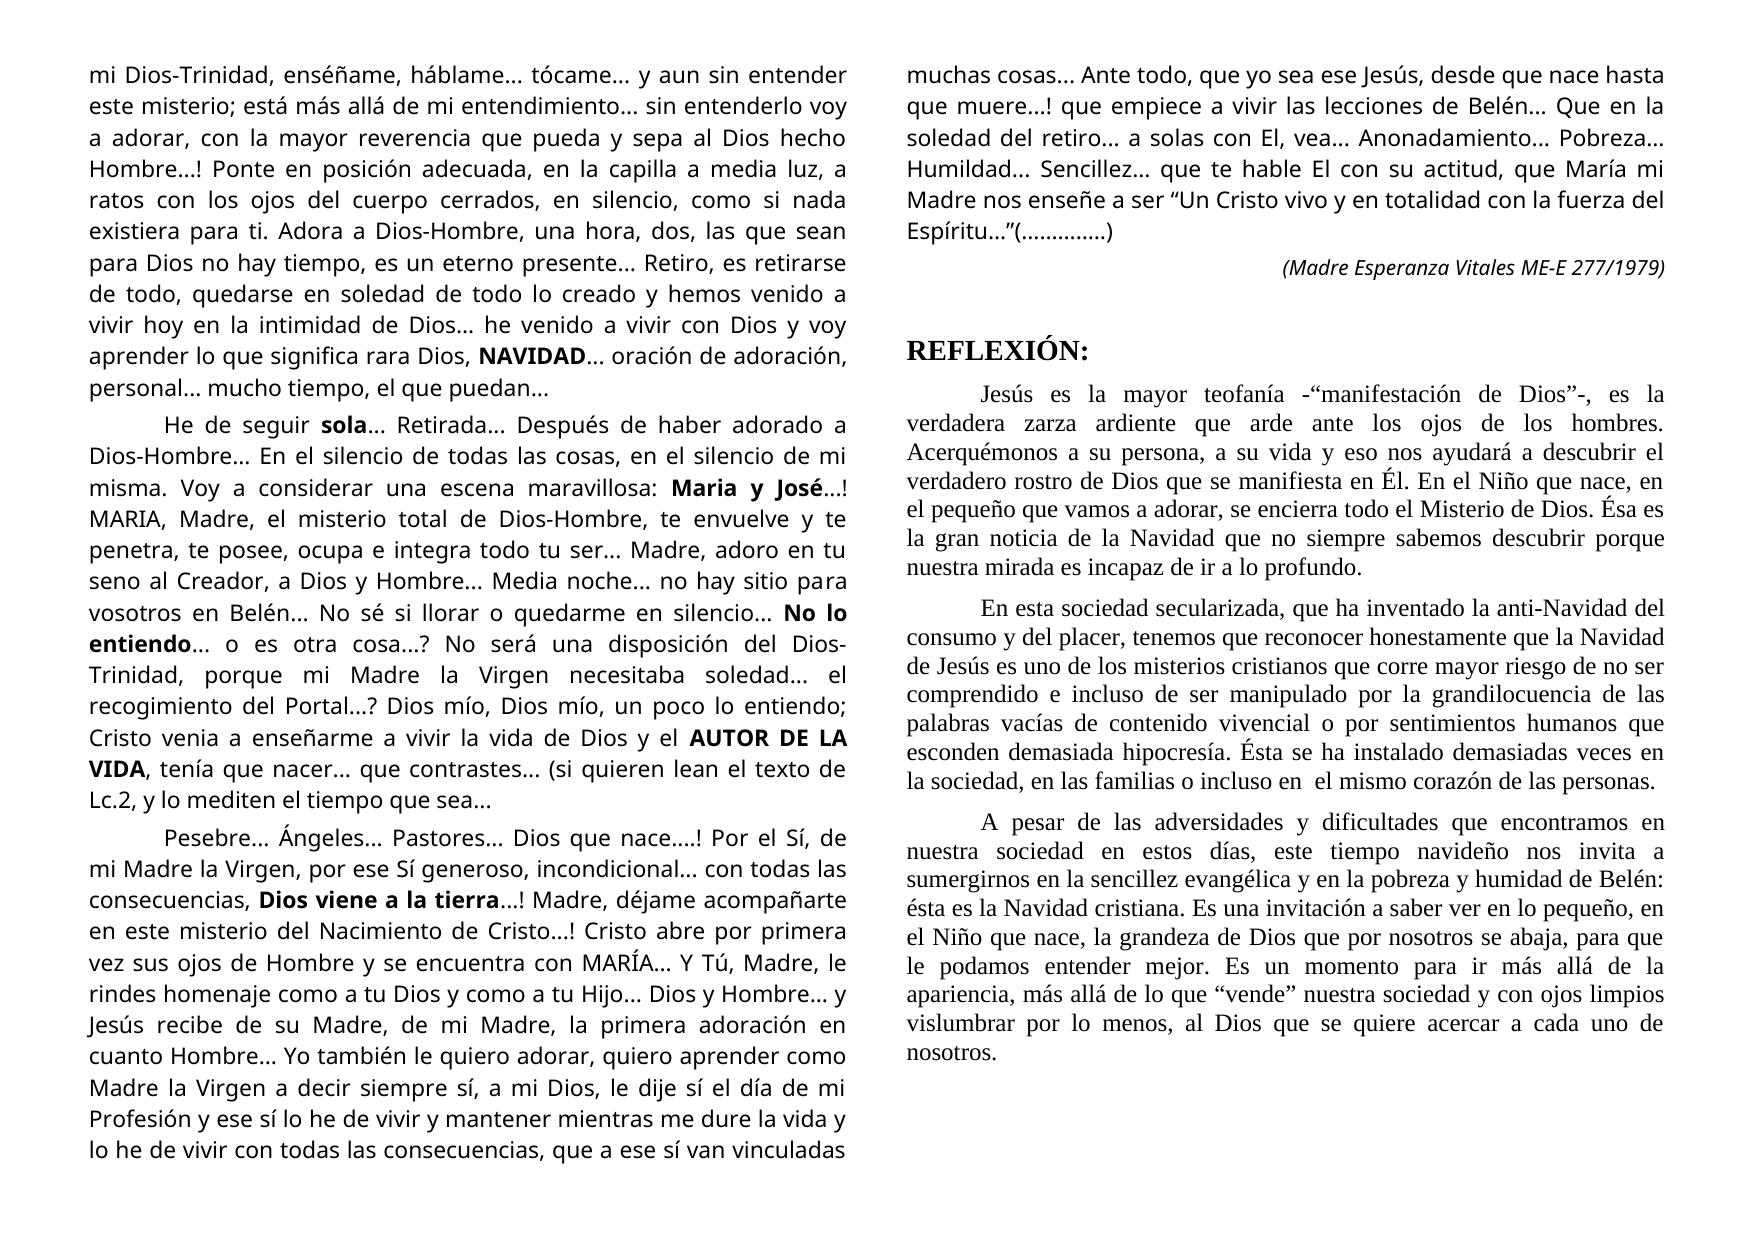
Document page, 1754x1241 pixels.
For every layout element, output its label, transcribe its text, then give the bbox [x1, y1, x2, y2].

text Pesebre... Ángeles... Pastores... Dios que nace....! Por el Sí, de mi Madre la Virgen, por ese Sí generoso, incondicional... con todas las consecuencias, Dios viene a la tierra...! Madre, déjame acompañarte en este misterio del Nacimiento de Cristo...! Cristo abre por primera vez sus ojos de Hombre y se encuentra con MARÍA… Y Tú, Madre, le rindes homenaje como a tu Dios y como a tu Hijo... Dios y Hombre… y Jesús recibe de su Madre, de mi Madre, la primera adoración en cuanto Hombre… Yo también le quiero adorar, quiero aprender como Madre la Virgen a decir siempre sí, a mi Dios, le dije sí el día de mi Profesión y ese sí lo he de vivir y mantener mientras me dure la vida y lo he de vivir con todas las consecuencias, que a ese sí van vinculadas muchas cosas... Ante todo, que yo sea ese Jesús, desde que nace hasta que muere...! que empiece a vivir las lecciones de Belén... Que en la soledad del retiro... a solas con El, vea... Anonadamiento... Pobreza… Humildad... Sencillez… que te hable El con su actitud, que María mi Madre nos enseñe a ser “Un Cristo vivo y en totalidad con la fuerza del Espíritu…”(…………..) [89, 822, 847, 1165]
text Pesebre... Ángeles... Pastores... Dios que nace....! Por el Sí, de mi Madre la Virgen, por ese Sí generoso, incondicional... con todas las consecuencias, Dios viene a la tierra...! Madre, déjame acompañarte en este misterio del Nacimiento de Cristo...! Cristo abre por primera vez sus ojos de Hombre y se encuentra con MARÍA… Y Tú, Madre, le rindes homenaje como a tu Dios y como a tu Hijo... Dios y Hombre… y Jesús recibe de su Madre, de mi Madre, la primera adoración en cuanto Hombre… Yo también le quiero adorar, quiero aprender como Madre la Virgen a decir siempre sí, a mi Dios, le dije sí el día de mi Profesión y ese sí lo he de vivir y mantener mientras me dure la vida y lo he de vivir con todas las consecuencias, que a ese sí van vinculadas muchas cosas... Ante todo, que yo sea ese Jesús, desde que nace hasta que muere...! que empiece a vivir las lecciones de Belén... Que en la soledad del retiro... a solas con El, vea... Anonadamiento... Pobreza… Humildad... Sencillez… que te hable El con su actitud, que María mi Madre nos enseñe a ser “Un Cristo vivo y en totalidad con la fuerza del Espíritu…”(…………..) [906, 59, 1665, 247]
text En esta sociedad secularizada, que ha inventado la anti-Navidad del consumo y del placer, tenemos que reconocer honestamente que la Navidad de Jesús es uno de los misterios cristianos que corre mayor riesgo de no ser comprendido e incluso de ser manipulado por la grandilocuencia de las palabras vacías de contenido vivencial o por sentimientos humanos que esconden demasiada hipocresía. Ésta se ha instalado demasiadas veces en la sociedad, en las familias o incluso en el mismo corazón de las personas. [906, 593, 1665, 794]
text A pesar de las adversidades y dificultades que encontramos en nuestra sociedad en estos días, este tiempo navideño nos invita a sumergirnos en la sencillez evangélica y en la pobreza y humidad de Belén: ésta es la Navidad cristiana. Es una invitación a saber ver en lo pequeño, en el Niño que nace, la grandeza de Dios que por nosotros se abaja, para que le podamos entender mejor. Es un momento para ir más allá de la apariencia, más allá de lo que “vende” nuestra sociedad y con ojos limpios vislumbrar por lo menos, al Dios que se quiere acercar a cada uno de nosotros. [906, 807, 1665, 1066]
text Jesús es la mayor teofanía -“manifestación de Dios”-, es la verdadera zarza ardiente que arde ante los ojos de los hombres. Acerquémonos a su persona, a su vida y eso nos ayudará a descubrir el verdadero rostro de Dios que se manifiesta en Él. En el Niño que nace, en el pequeño que vamos a adorar, se encierra todo el Misterio de Dios. Ésa es la gran noticia de la Navidad que no siempre sabemos descubrir porque nuestra mirada es incapaz de ir a lo profundo. [906, 379, 1665, 581]
text He de seguir sola... Retirada... Después de haber adorado a Dios-Hombre… En el silencio de todas las cosas, en el silencio de mi misma. Voy a considerar una escena maravillosa: Maria y José...! MARIA, Madre, el misterio total de Dios-Hombre, te envuelve y te penetra, te posee, ocupa e integra todo tu ser... Madre, adoro en tu seno al Creador, a Dios y Hombre... Media noche... no hay sitio para vosotros en Belén... No sé si llorar o quedarme en silencio... No lo entiendo... o es otra cosa...? No será una disposición del Dios-Trinidad, porque mi Madre la Virgen necesitaba soledad... el recogimiento del Portal...? Dios mío, Dios mío, un poco lo entiendo; Cristo venia a enseñarme a vivir la vida de Dios y el AUTOR DE LA VIDA, tenía que nacer... que contrastes... (si quieren lean el texto de Lc.2, y lo mediten el tiempo que sea... [89, 409, 847, 815]
text REFLEXIÓN: [906, 333, 1665, 367]
text (Madre Esperanza Vitales ME-E 277/1979) [906, 253, 1665, 281]
